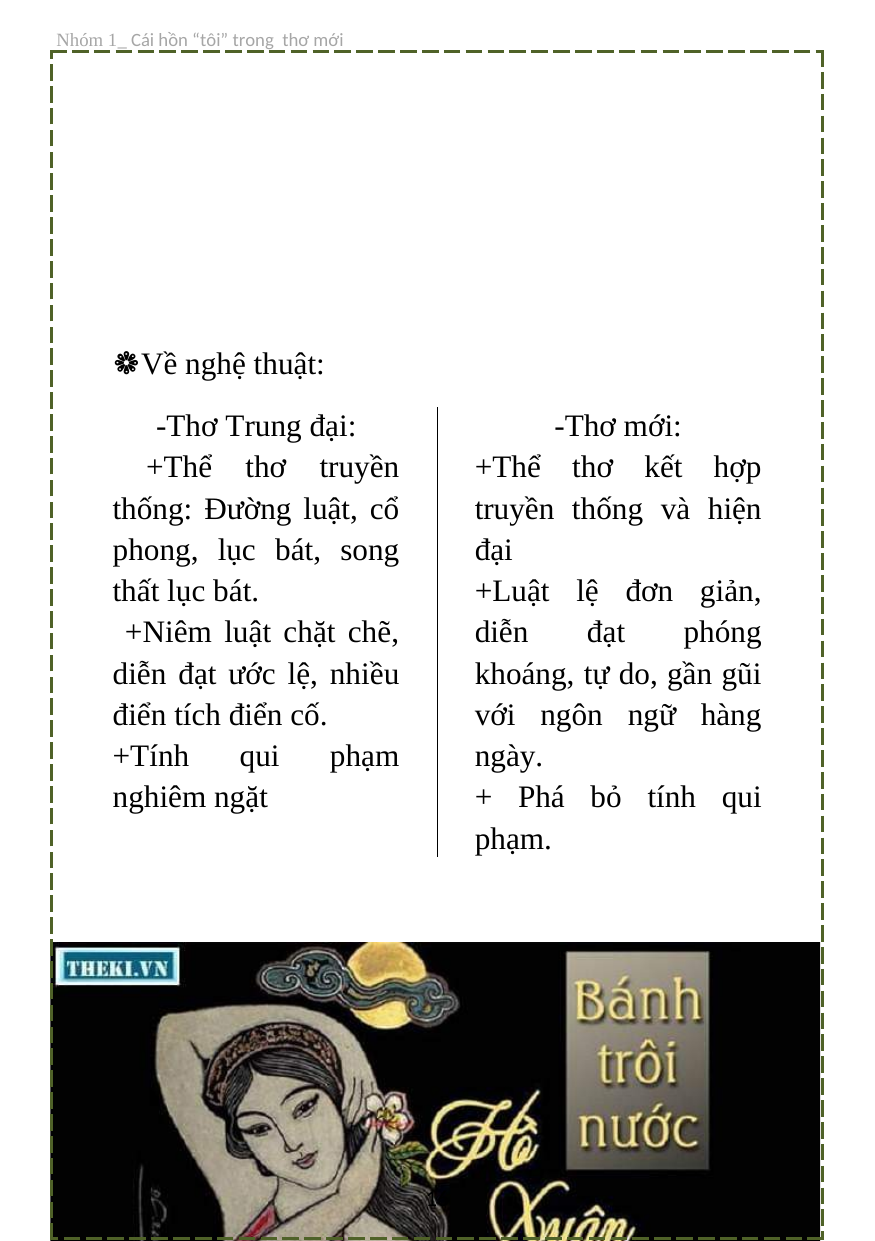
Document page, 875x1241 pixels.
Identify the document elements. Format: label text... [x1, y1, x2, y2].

text -Thơ mới: [474, 407, 762, 443]
text +Luật lệ đơn giản, diễn đạt phóng khoáng, tự do, gần gũi với ngôn ngữ hàng ngày. [474, 572, 762, 773]
text + Phá bỏ tính qui phạm. [474, 779, 762, 856]
text -Thơ Trung đại: [112, 407, 399, 443]
picture [50, 942, 821, 1241]
text +Thể thơ truyền thống: Đường luật, cổ phong, lục bát, song thất lục bát. [112, 449, 399, 608]
text Về nghệ thuật: [112, 345, 762, 381]
text +Niêm luật chặt chẽ, diễn đạt ước lệ, nhiều điển tích điển cố. [112, 614, 399, 732]
text +Tính qui phạm nghiêm ngặt [112, 737, 399, 815]
text +Thể thơ kết hợp truyền thống và hiện đại [474, 449, 762, 567]
